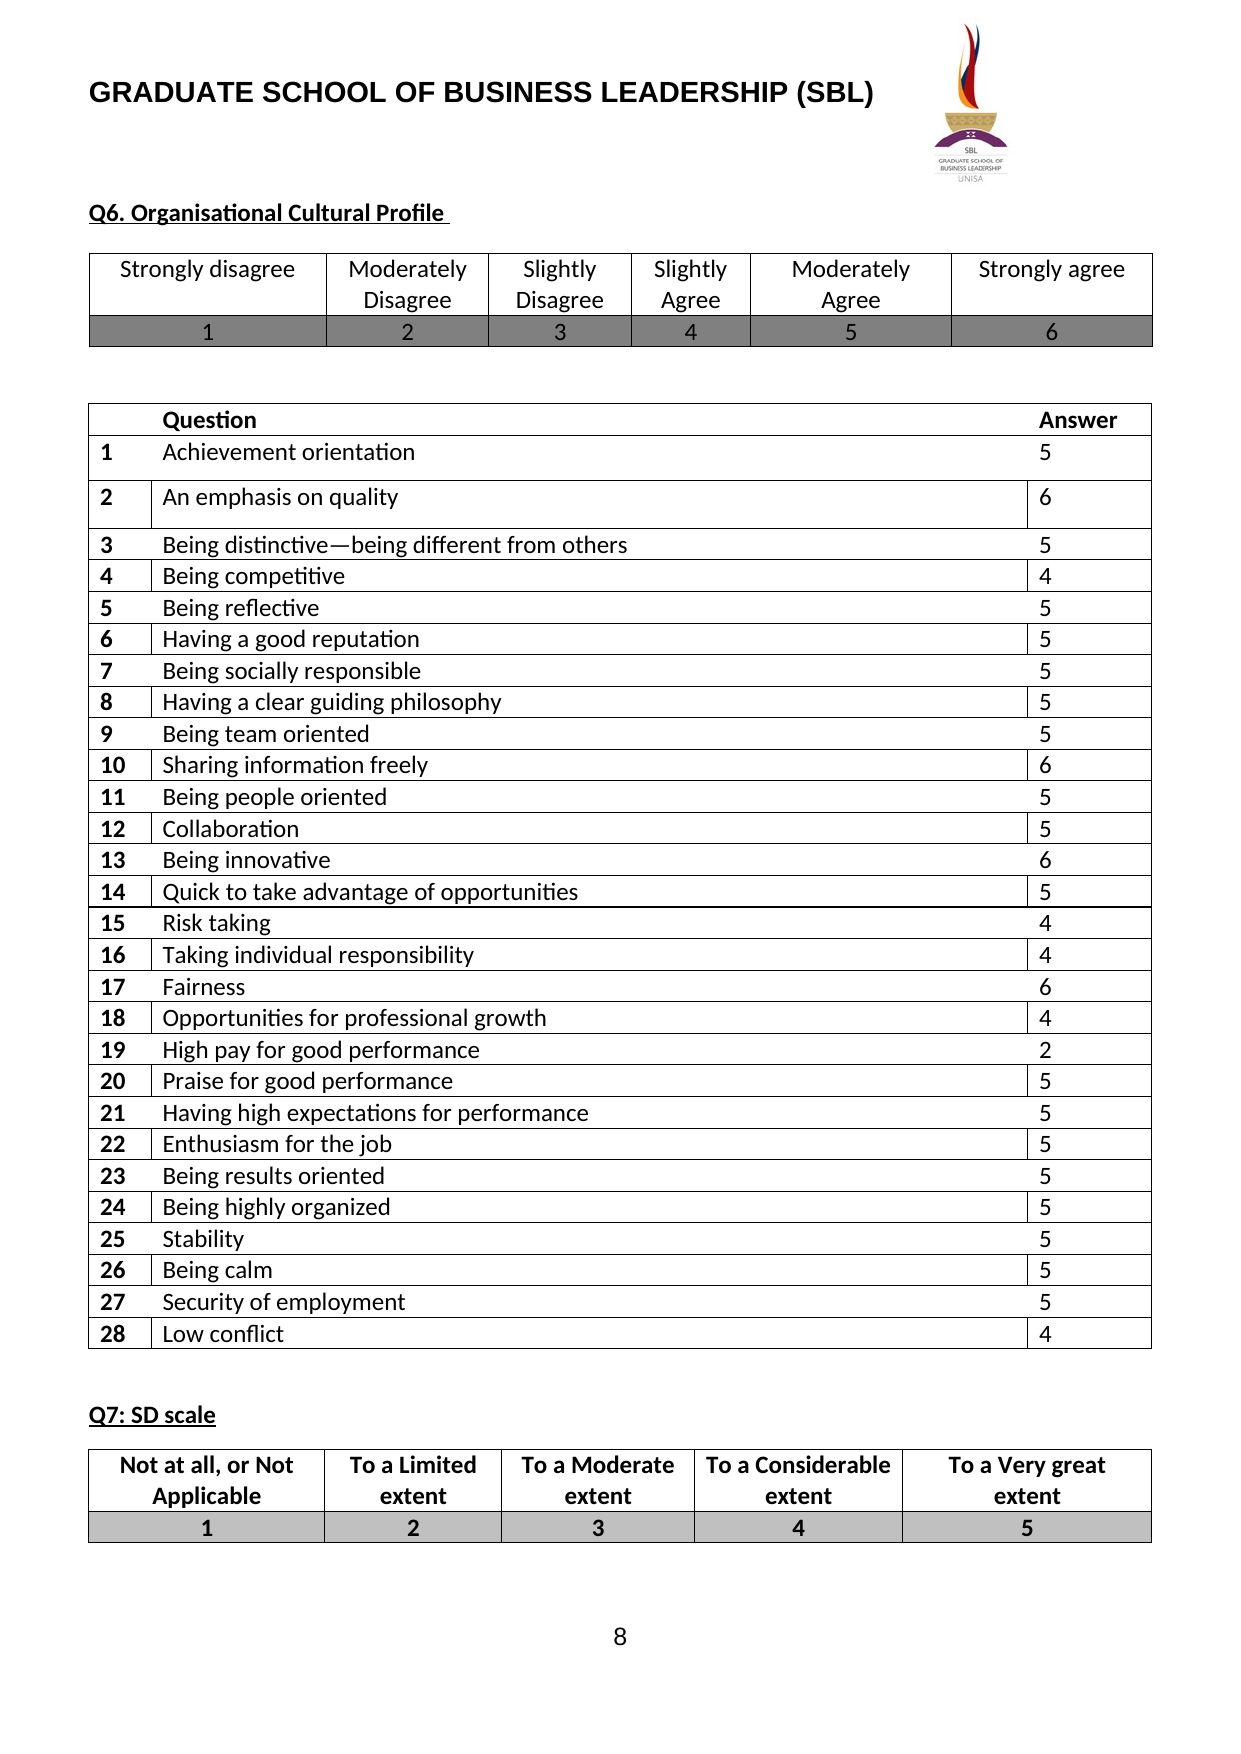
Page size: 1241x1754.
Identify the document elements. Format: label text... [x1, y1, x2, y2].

table_header Question [151, 404, 1028, 434]
table_cell 5 [1028, 1223, 1151, 1254]
table_header [89, 404, 151, 434]
table_cell 5 [1028, 718, 1151, 749]
table_cell 4 [89, 560, 151, 591]
table_cell Praise for good performance [152, 1065, 1027, 1096]
table_cell Being competitive [152, 560, 1027, 591]
table_cell 4 [695, 1512, 902, 1542]
table_cell 5 [89, 592, 151, 622]
table_cell 5 [1028, 1192, 1151, 1222]
table_cell 15 [89, 908, 151, 938]
table_cell Enthusiasm for the job [152, 1129, 1027, 1159]
table_cell 22 [89, 1129, 151, 1159]
table_cell 5 [1028, 529, 1151, 559]
text Q7: SD scale [89, 1399, 1152, 1429]
table_cell 12 [89, 813, 151, 843]
table_cell 5 [1028, 1255, 1151, 1285]
table_cell 5 [903, 1512, 1151, 1542]
table_header Not at all, or Not Applicable [89, 1450, 324, 1511]
table_cell High pay for good performance [151, 1034, 1028, 1064]
table_cell 20 [89, 1065, 151, 1096]
table_cell 4 [1028, 908, 1151, 938]
table_cell 5 [1028, 436, 1151, 480]
table_cell 2 [89, 481, 151, 528]
table_cell 13 [89, 844, 151, 875]
table_cell 6 [89, 624, 151, 654]
table_cell 19 [89, 1034, 151, 1064]
table_cell 1 [89, 436, 151, 480]
picture [911, 18, 1030, 186]
table_cell Low conflict [152, 1318, 1027, 1348]
table_cell 21 [89, 1097, 151, 1127]
table_header To a Considerable extent [695, 1450, 902, 1511]
table_cell 23 [89, 1160, 151, 1191]
table_cell 27 [89, 1286, 151, 1317]
table_cell 26 [89, 1255, 151, 1285]
table_cell Sharing information freely [152, 750, 1027, 780]
table_header To a Limited extent [325, 1450, 501, 1511]
table_cell 4 [1028, 939, 1151, 969]
table_header To a Moderate extent [502, 1450, 694, 1511]
table_cell Being results oriented [151, 1160, 1028, 1191]
table_cell 17 [89, 971, 151, 1001]
table_cell Achievement orientation [151, 436, 1028, 480]
table_cell Being distinctive—being different from others [151, 529, 1028, 559]
table_header To a Very great extent [903, 1450, 1151, 1511]
table_cell 28 [89, 1318, 151, 1348]
table_cell 6 [1028, 971, 1151, 1001]
table_header Moderately Agree [751, 254, 951, 314]
table_cell Fairness [151, 971, 1028, 1001]
table_cell Having a good reputation [152, 624, 1027, 654]
table_cell Being innovative [151, 844, 1028, 875]
table_cell Having high expectations for performance [151, 1097, 1028, 1127]
table_cell 7 [89, 655, 151, 686]
table_cell 10 [89, 750, 151, 780]
table_header Slightly Agree [632, 254, 750, 314]
table_cell 4 [1028, 1318, 1151, 1348]
table_cell 24 [89, 1192, 151, 1222]
table_cell 3 [89, 529, 151, 559]
table_cell Having a clear guiding philosophy [152, 687, 1027, 717]
table_header Moderately Disagree [327, 254, 488, 314]
table_cell 3 [489, 316, 631, 346]
table_cell 18 [89, 1002, 151, 1033]
table_cell 5 [1028, 592, 1151, 622]
table_cell 4 [632, 316, 750, 346]
table_cell 14 [89, 876, 151, 906]
table_cell 5 [1028, 781, 1151, 812]
table_cell 5 [1028, 1286, 1151, 1317]
table_cell Collaboration [152, 813, 1027, 843]
table_cell 1 [89, 1512, 324, 1542]
table_cell Being reflective [151, 592, 1028, 622]
table_cell Being people oriented [151, 781, 1028, 812]
table_cell 25 [89, 1223, 151, 1254]
table_cell Risk taking [151, 908, 1028, 938]
table_cell 6 [1028, 481, 1151, 528]
text Q6. Organisational Cultural Profile [89, 197, 1152, 227]
table_cell 5 [1028, 655, 1151, 686]
table_cell 5 [1028, 687, 1151, 717]
table_cell 5 [1028, 1097, 1151, 1127]
table_cell 6 [952, 316, 1152, 346]
table_cell 6 [1028, 750, 1151, 780]
table_cell 5 [1028, 1065, 1151, 1096]
table_header Answer [1028, 404, 1151, 434]
table_cell 1 [90, 316, 326, 346]
table_cell Stability [151, 1223, 1028, 1254]
table_header Slightly Disagree [489, 254, 631, 314]
table_cell 5 [1028, 1160, 1151, 1191]
table_cell 4 [1028, 1002, 1151, 1033]
table_cell 5 [1028, 624, 1151, 654]
table_cell 5 [751, 316, 951, 346]
table_cell Security of employment [151, 1286, 1028, 1317]
table_cell 5 [1028, 813, 1151, 843]
table_cell 3 [502, 1512, 694, 1542]
table_cell Taking individual responsibility [152, 939, 1027, 969]
table_cell Being socially responsible [151, 655, 1028, 686]
table_header Strongly agree [952, 254, 1152, 314]
table_cell 5 [1028, 876, 1151, 906]
table_cell Opportunities for professional growth [152, 1002, 1027, 1033]
table_cell An emphasis on quality [152, 481, 1027, 528]
table_cell 11 [89, 781, 151, 812]
table_cell Quick to take advantage of opportunities [152, 876, 1027, 906]
table_cell 2 [1028, 1034, 1151, 1064]
table_cell Being team oriented [151, 718, 1028, 749]
table_cell 5 [1028, 1129, 1151, 1159]
table_cell 4 [1028, 560, 1151, 591]
table_cell 9 [89, 718, 151, 749]
table_cell 6 [1028, 844, 1151, 875]
table_cell Being highly organized [152, 1192, 1027, 1222]
table_cell 8 [89, 687, 151, 717]
table_cell 2 [327, 316, 488, 346]
table_cell 16 [89, 939, 151, 969]
table_cell 2 [325, 1512, 501, 1542]
table_header Strongly disagree [90, 254, 326, 314]
table_cell Being calm [152, 1255, 1027, 1285]
